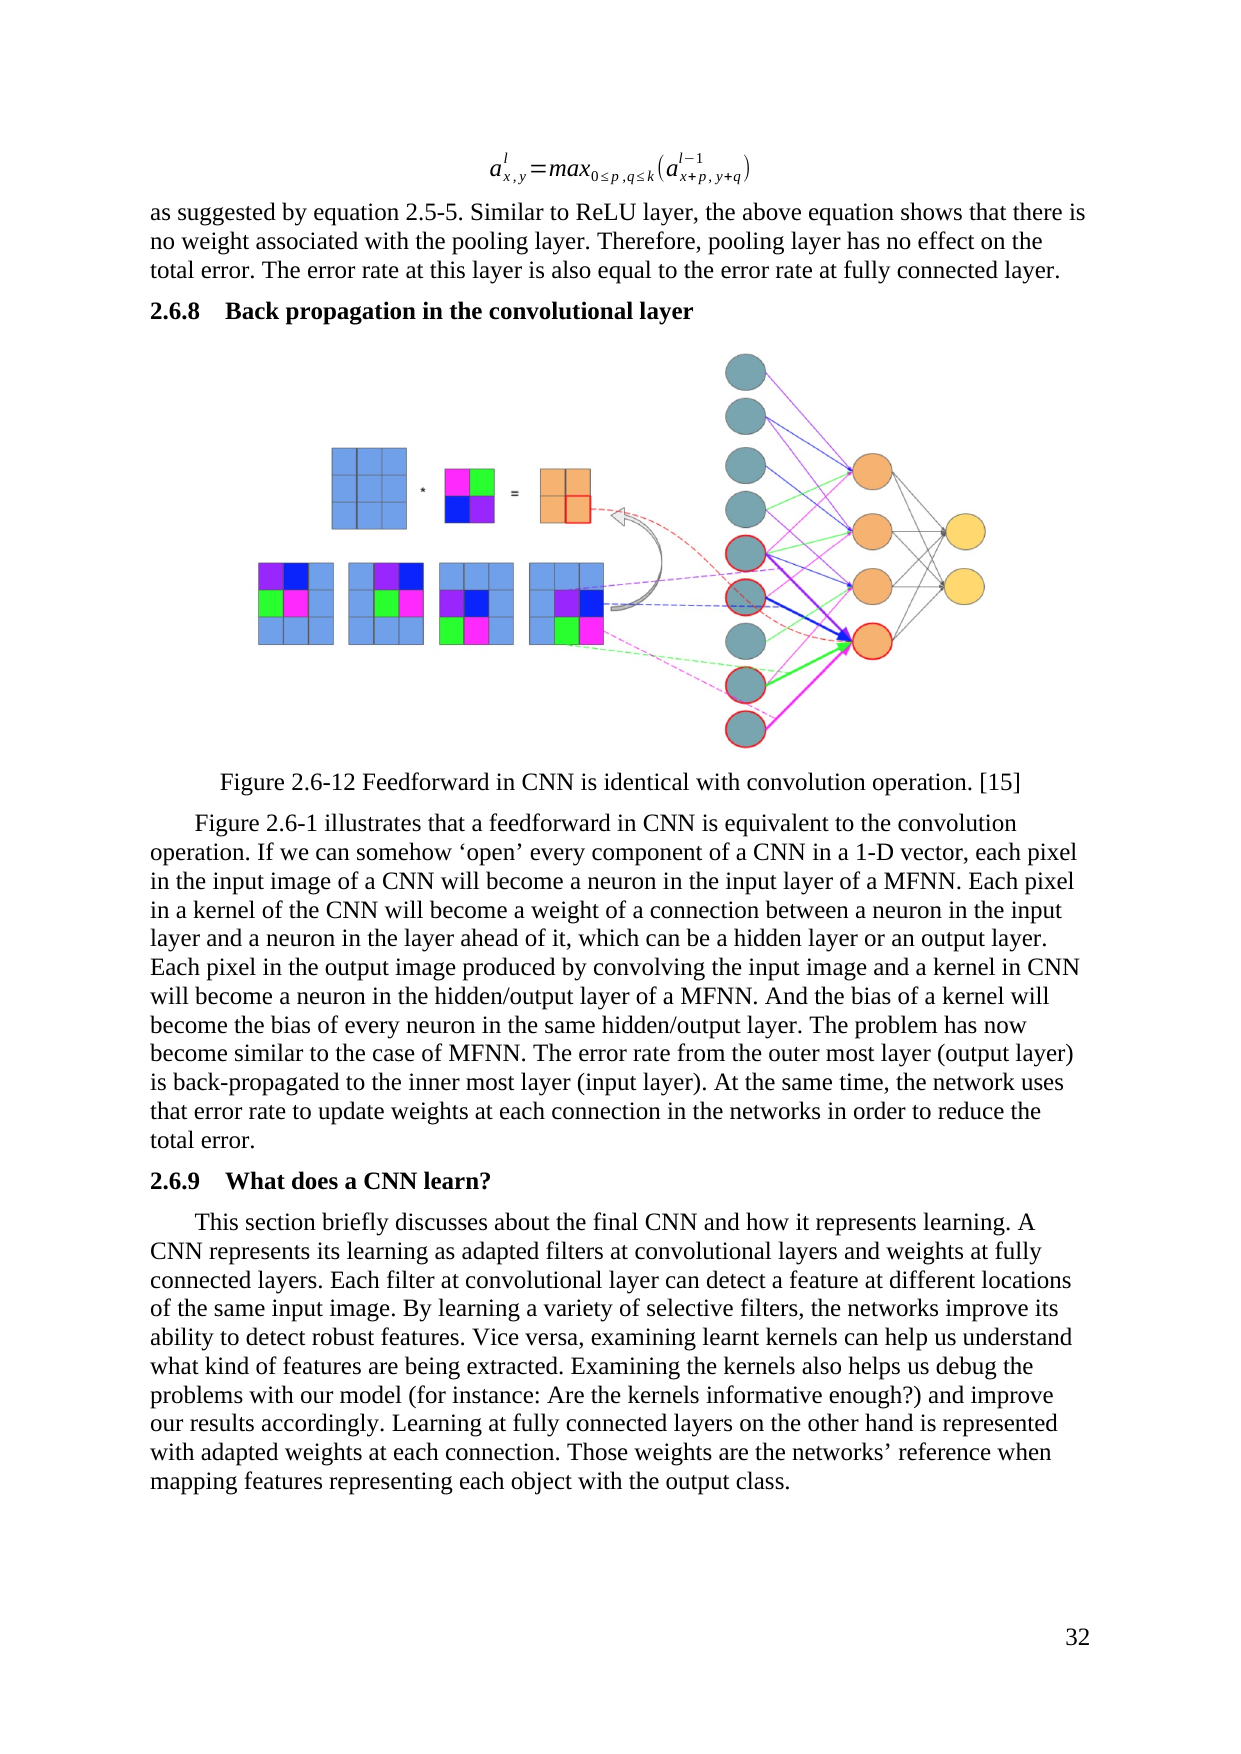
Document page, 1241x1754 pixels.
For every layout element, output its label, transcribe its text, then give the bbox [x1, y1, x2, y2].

text Figure 2.6-1 illustrates that a feedforward in CNN is equivalent to the convolution operation. If we can somehow ‘open’ every component of a CNN in a 1-D vector, each pixel in the input image of a CNN will become a neuron in the input layer of a MFNN. Each pixel in a kernel of the CNN will become a weight of a connection between a neuron in the input layer and a neuron in the layer ahead of it, which can be a hidden layer or an output layer. Each pixel in the output image produced by convolving the input image and a kernel in CNN will become a neuron in the hidden/output layer of a MFNN. And the bias of a kernel will become the bias of every neuron in the same hidden/output layer. The problem has now become similar to the case of MFNN. The error rate from the outer most layer (output layer) is back-propagated to the inner most layer (input layer). At the same time, the network uses that error rate to update weights at each connection in the networks in order to reduce the total error. [150, 808, 1090, 1153]
text This section briefly discusses about the final CNN and how it represents learning. A CNN represents its learning as adapted filters at convolutional layers and weights at fully connected layers. Each filter at convolutional layer can detect a feature at different locations of the same input image. By learning a variety of selective filters, the networks improve its ability to detect robust features. Vice versa, examining learnt kernels can help us understand what kind of features are being extracted. Examining the kernels also helps us debug the problems with our model (for instance: Are the kernels informative enough?) and improve our results accordingly. Learning at fully connected layers on the other hand is represented with adapted weights at each connection. Those weights are the networks’ reference when mapping features representing each object with the output class. [150, 1207, 1090, 1495]
subtitle What does a CNN learn? [150, 1166, 1090, 1195]
text as suggested by equation 2.5-5. Similar to ReLU layer, the above equation shows that there is no weight associated with the pooling layer. Therefore, pooling layer has no effect on the total error. The error rate at this layer is also equal to the error rate at fully connected layer. [150, 197, 1090, 284]
subtitle Back propagation in the convolutional layer [150, 296, 1090, 325]
picture [250, 337, 990, 755]
